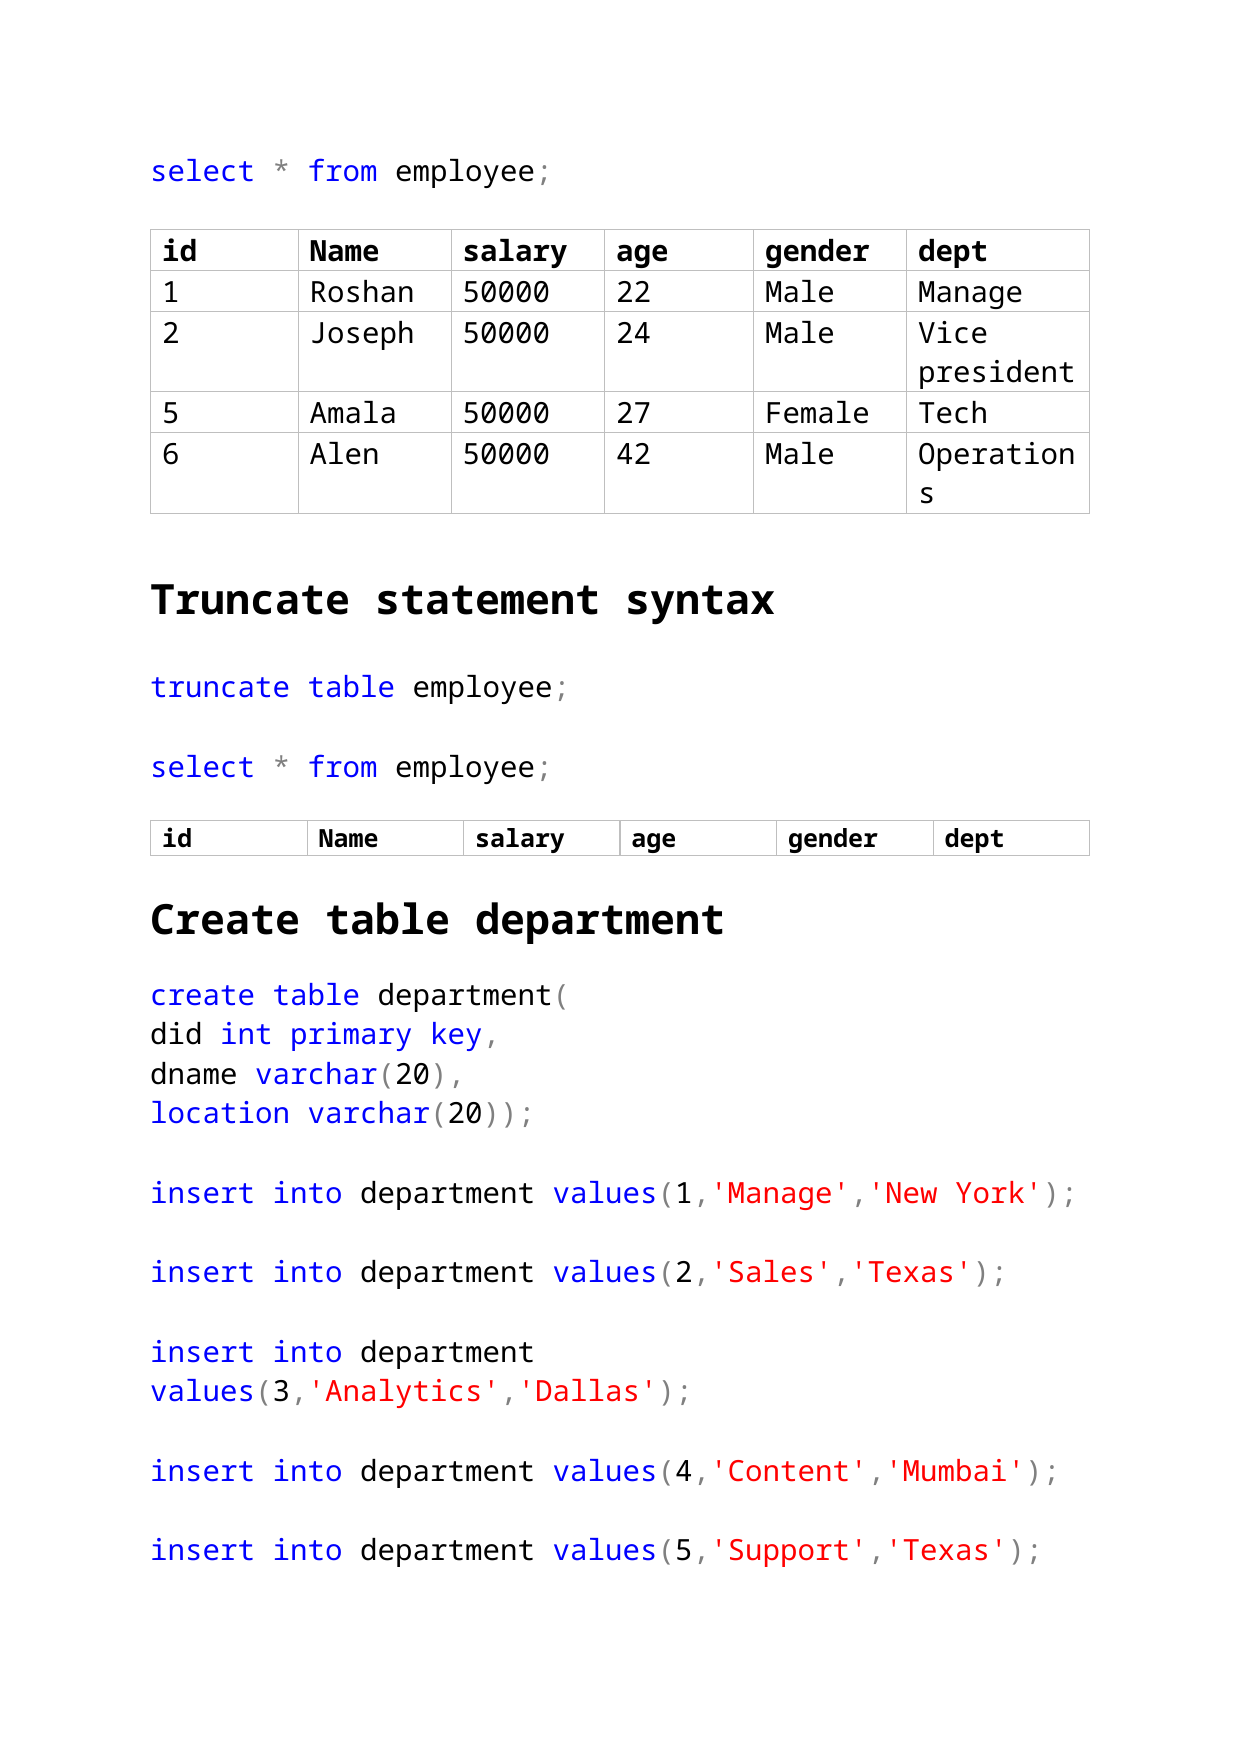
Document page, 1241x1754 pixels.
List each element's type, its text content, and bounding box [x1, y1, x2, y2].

table_cell Female [754, 392, 906, 432]
text did int primary key, [150, 1013, 1090, 1053]
table_cell 5 [151, 392, 298, 432]
text insert into department values(1,'Manage','New York'); [150, 1172, 1090, 1212]
text Truncate statement syntax [150, 570, 1090, 627]
text Create table department [150, 890, 1090, 947]
text create table department( [150, 974, 1090, 1013]
table_cell 27 [605, 392, 753, 432]
table_header gender [777, 821, 933, 855]
table_cell 50000 [452, 271, 604, 311]
text location varchar(20)); [150, 1093, 1090, 1132]
text insert into department values(5,'Support','Texas'); [150, 1529, 1090, 1569]
text select * from employee; [150, 150, 1090, 190]
table_cell Joseph [299, 312, 451, 391]
table_cell 6 [151, 433, 298, 512]
table_cell Male [754, 271, 906, 311]
table_cell 50000 [452, 433, 604, 512]
text select * from employee; [150, 746, 1090, 786]
table_header id [151, 821, 307, 855]
table_cell Amala [299, 392, 451, 432]
table_cell 42 [605, 433, 753, 512]
text dname varchar(20), [150, 1053, 1090, 1093]
text insert into department values(2,'Sales','Texas'); [150, 1252, 1090, 1291]
table_header age [621, 821, 776, 855]
table_header Name [308, 821, 463, 855]
table_cell Manage [907, 271, 1089, 311]
table_header id [151, 230, 298, 270]
text insert into department values(4,'Content','Mumbai'); [150, 1450, 1090, 1490]
table_header Name [299, 230, 451, 270]
table_cell Tech [907, 392, 1089, 432]
table_cell Operations [907, 433, 1089, 512]
table_header salary [464, 821, 619, 855]
table_cell 50000 [452, 392, 604, 432]
table_header gender [754, 230, 906, 270]
table_cell Alen [299, 433, 451, 512]
table_cell Vice president [907, 312, 1089, 391]
table_cell 24 [605, 312, 753, 391]
table_cell Male [754, 433, 906, 512]
text truncate table employee; [150, 667, 1090, 706]
table_header dept [934, 821, 1089, 855]
table_cell Roshan [299, 271, 451, 311]
table_header age [605, 230, 753, 270]
table_cell Male [754, 312, 906, 391]
table_cell 22 [605, 271, 753, 311]
text insert into department values(3,'Analytics','Dallas'); [150, 1331, 1090, 1410]
table_header salary [452, 230, 604, 270]
table_cell 50000 [452, 312, 604, 391]
table_cell 1 [151, 271, 298, 311]
table_cell 2 [151, 312, 298, 391]
table_header dept [907, 230, 1089, 270]
